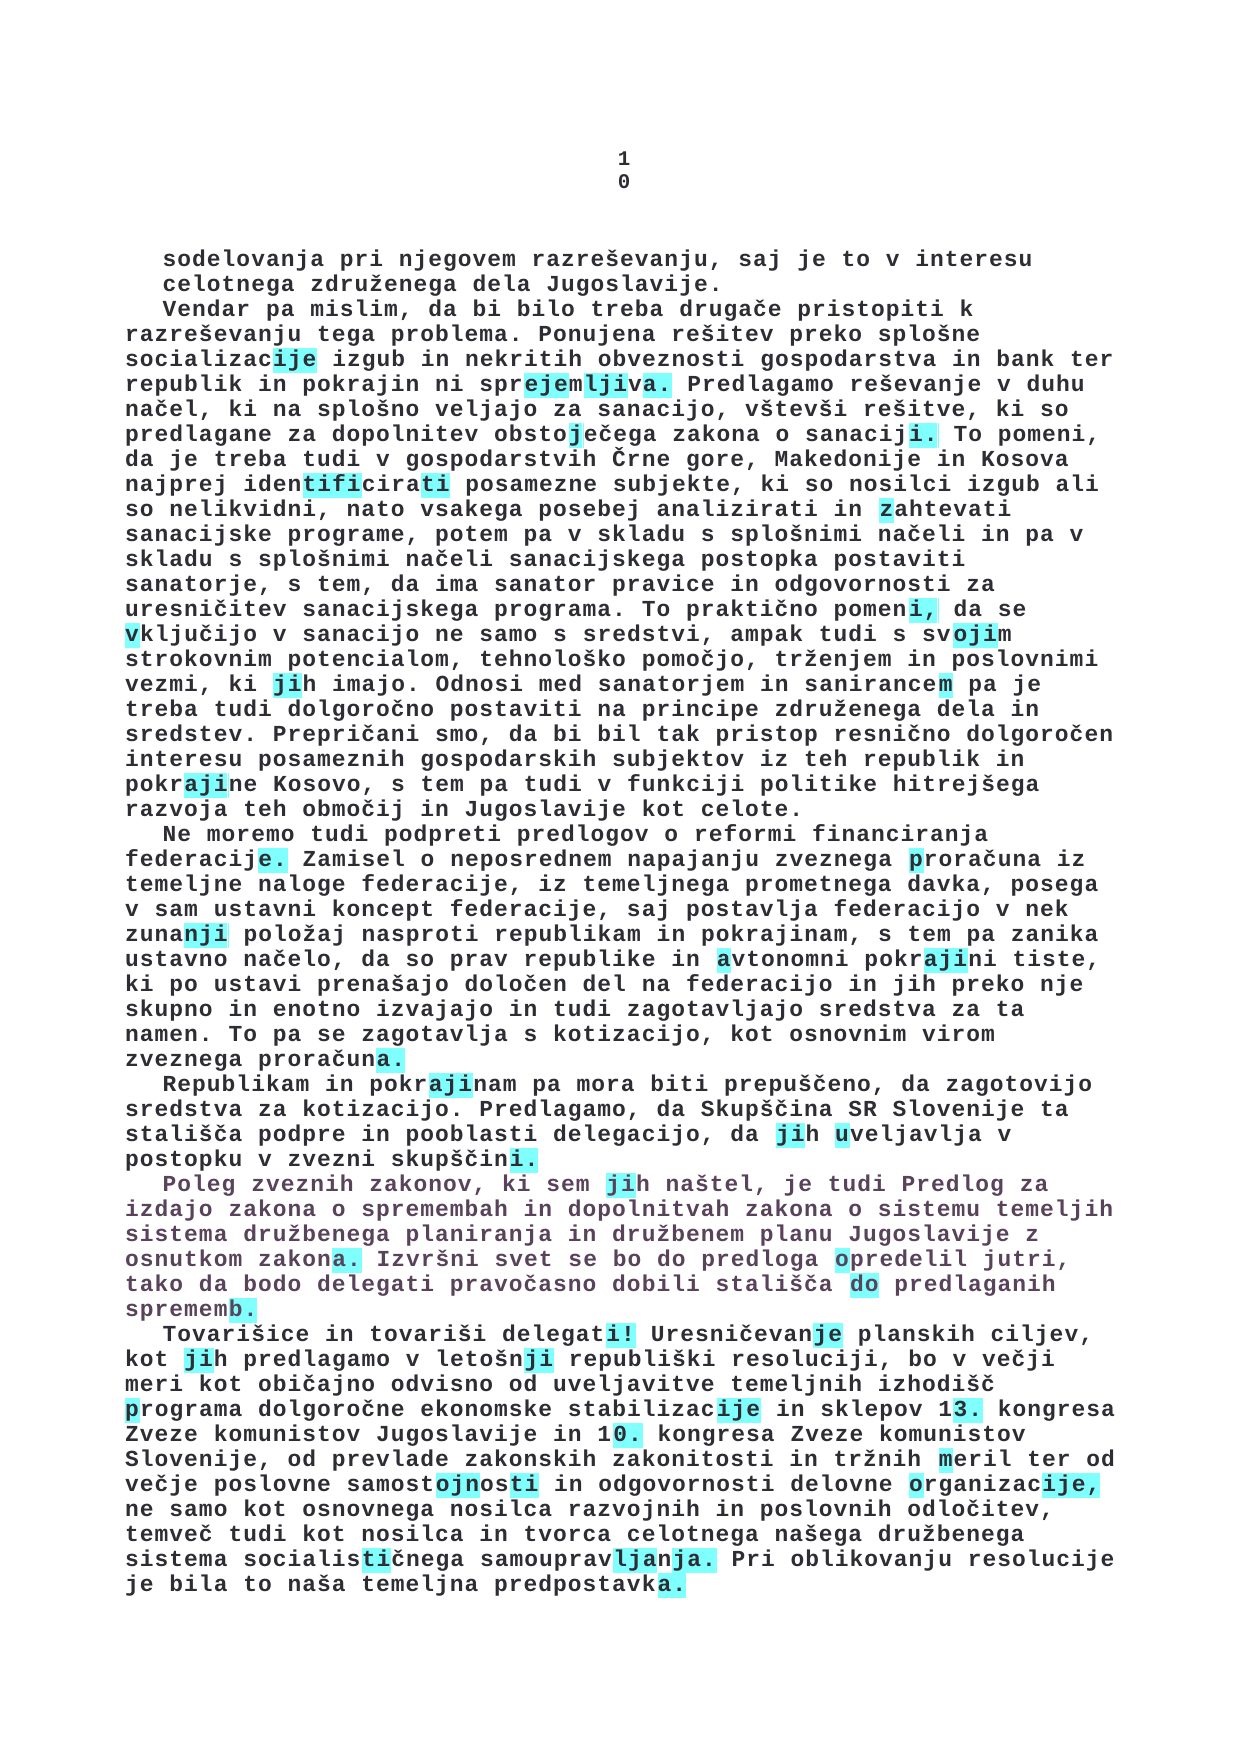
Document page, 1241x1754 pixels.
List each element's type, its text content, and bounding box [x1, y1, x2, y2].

text Tovarišice in tovariši delegati! Uresničevanje planskih ciljev, kot jih predlagamo v letošnji republiški resoluciji, bo v večji meri kot običajno odvisno od uveljavitve temeljnih izhodišč programa dolgoročne ekonomske stabilizacije in sklepov 13. kongresa Zveze komunistov Jugoslavije in 10. kongresa Zveze komunistov Slovenije, od prevlade zakonskih zakonitosti in tržnih meril ter od večje poslovne samostojnosti in odgovornosti delovne organizacije, ne samo kot osnovnega nosilca razvojnih in poslovnih odločitev, temveč tudi kot nosilca in tvorca celotnega našega družbenega sistema socialističnega samoupravljanja. Pri oblikovanju resolucije je bila to naša temeljna predpostavka. [125, 1322, 1117, 1597]
text Poleg zveznih zakonov, ki sem jih naštel, je tudi Predlog za izdajo zakona o spremembah in dopolnitvah zakona o sistemu temeljih sistema družbenega planiranja in družbenem planu Jugoslavije z osnutkom zakona. Izvršni svet se bo do predloga opredelil jutri, tako da bodo delegati pravočasno dobili stališča do predlaganih sprememb. [125, 1172, 1117, 1322]
text Vendar pa mislim, da bi bilo treba drugače pristopiti k razreševanju tega problema. Ponujena rešitev preko splošne socializacije izgub in nekritih obveznosti gospodarstva in bank ter republik in pokrajin ni sprejemljiva. Predlagamo reševanje v duhu načel, ki na splošno veljajo za sanacijo, vštevši rešitve, ki so predlagane za dopolnitev obstoječega zakona o sanaciji. To pomeni, da je treba tudi v gospodarstvih Črne gore, Makedonije in Kosova najprej identificirati posamezne subjekte, ki so nosilci izgub ali so nelikvidni, nato vsakega posebej analizirati in zahtevati sanacijske programe, potem pa v skladu s splošnimi načeli in pa v skladu s splošnimi načeli sanacijskega postopka postaviti sanatorje, s tem, da ima sanator pravice in odgovornosti za uresničitev sanacijskega programa. To praktično pomeni, da se vključijo v sanacijo ne samo s sredstvi, ampak tudi s svojim strokovnim potencialom, tehnološko pomočjo, trženjem in poslovnimi vezmi, ki jih imajo. Odnosi med sanatorjem in sanirancem pa je treba tudi dolgoročno postaviti na principe združenega dela in sredstev. Prepričani smo, da bi bil tak pristop resnično dolgoročen interesu posameznih gospodarskih subjektov iz teh republik in pokrajine Kosovo, s tem pa tudi v funkciji politike hitrejšega razvoja teh območij in Jugoslavije kot celote. [125, 297, 1117, 822]
text Ne moremo tudi podpreti predlogov o reformi financiranja federacije. Zamisel o neposrednem napajanju zveznega proračuna iz temeljne naloge federacije, iz temeljnega prometnega davka, posega v sam ustavni koncept federacije, saj postavlja federacijo v nek zunanji položaj nasproti republikam in pokrajinam, s tem pa zanika ustavno načelo, da so prav republike in avtonomni pokrajini tiste, ki po ustavi prenašajo določen del na federacijo in jih preko nje skupno in enotno izvajajo in tudi zagotavljajo sredstva za ta namen. To pa se zagotavlja s kotizacijo, kot osnovnim virom zveznega proračuna. [125, 822, 1117, 1072]
text Republikam in pokrajinam pa mora biti prepuščeno, da zagotovijo sredstva za kotizacijo. Predlagamo, da Skupščina SR Slovenije ta stališča podpre in pooblasti delegacijo, da jih uveljavlja v postopku v zvezni skupščini. [125, 1072, 1117, 1172]
